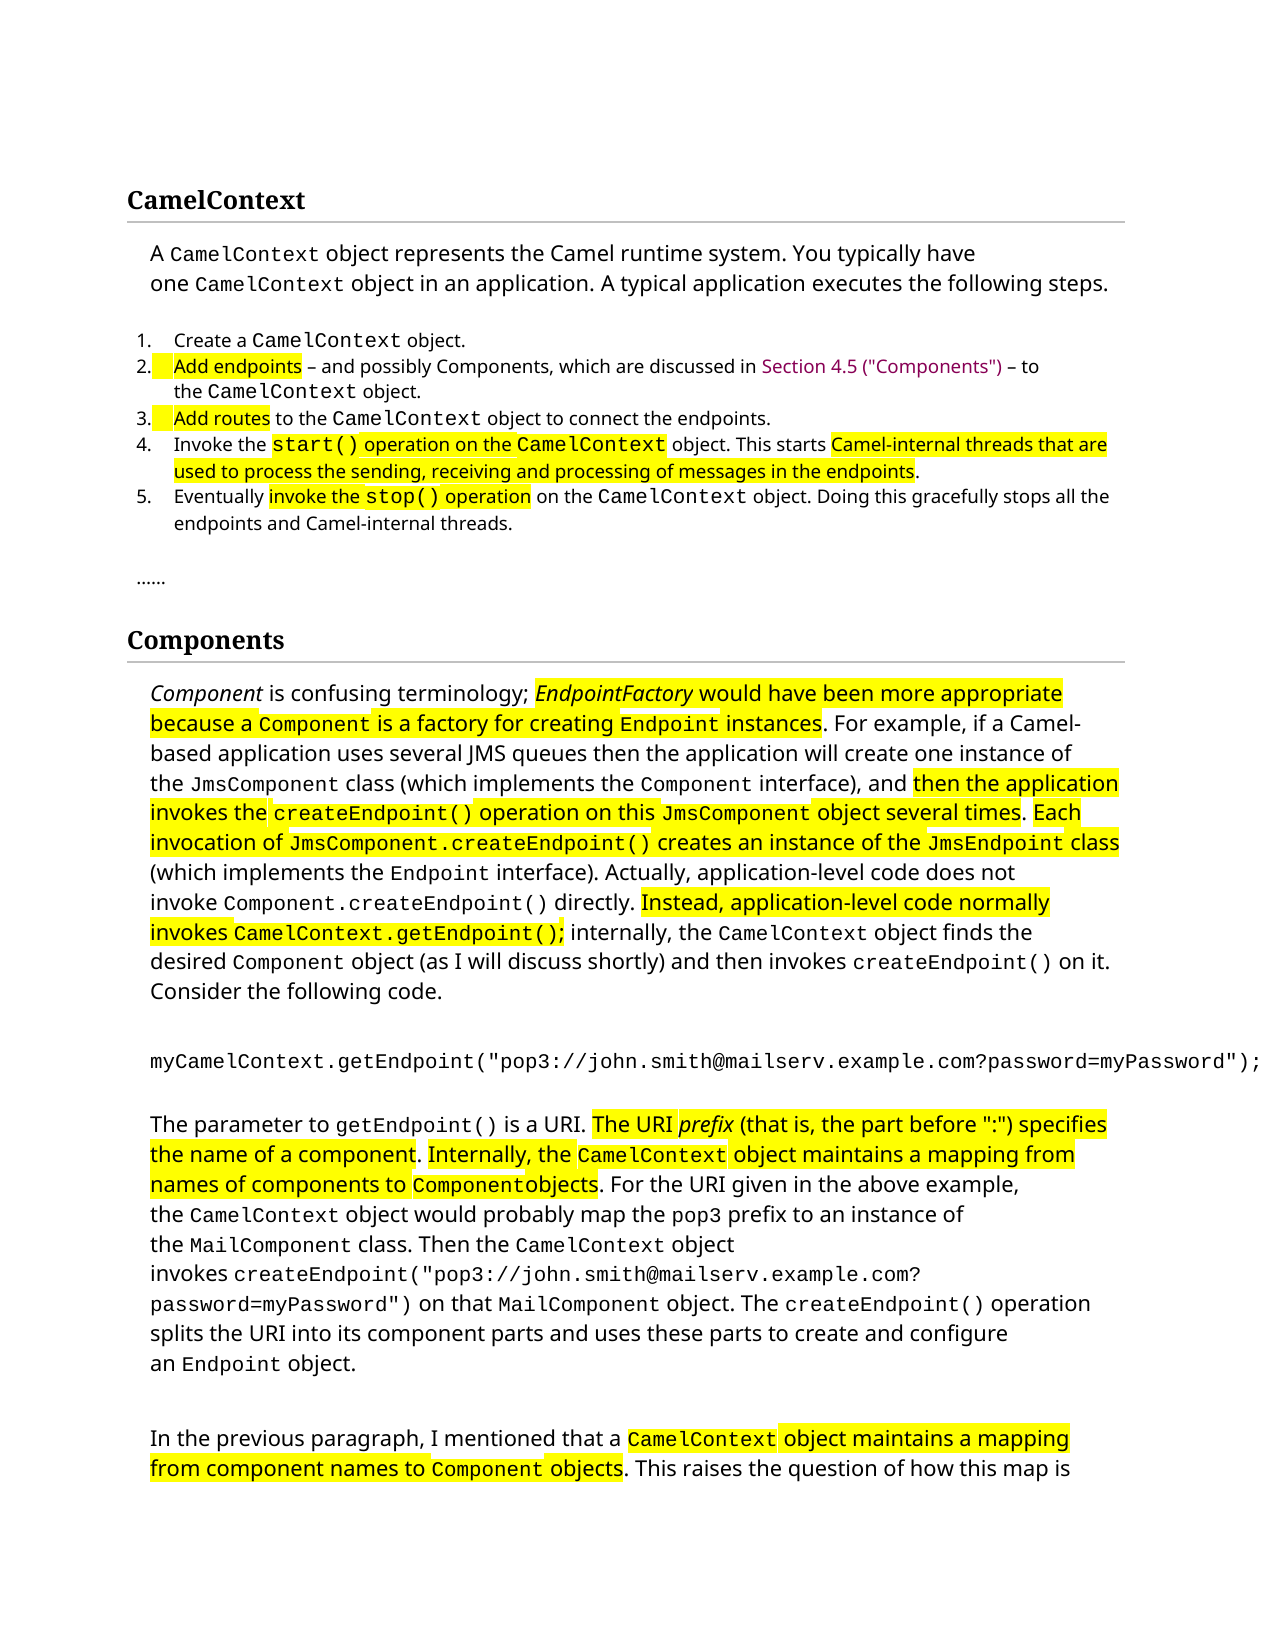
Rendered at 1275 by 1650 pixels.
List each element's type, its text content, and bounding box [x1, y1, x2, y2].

text Component is confusing terminology; EndpointFactory would have been more appropriate because a Component is a factory for creating Endpoint instances. For example, if a Camel-based application uses several JMS queues then the application will create one instance of the JmsComponent class (which implements the Component interface), and then the application invokes the createEndpoint() operation on this JmsComponent object several times. Each invocation of JmsComponent.createEndpoint() creates an instance of the JmsEndpoint class (which implements the Endpoint interface). Actually, application-level code does not invoke Component.createEndpoint() directly. Instead, application-level code normally invokes CamelContext.getEndpoint(); internally, the CamelContext object finds the desired Component object (as I will discuss shortly) and then invokes createEndpoint() on it. Consider the following code. [150, 678, 1125, 1006]
subtitle Components [127, 623, 1125, 661]
text …… [136, 564, 1125, 590]
list Eventually invoke the stop() operation on the CamelContext object. Doing this gracefully stops all the endpoints and Camel-internal threads. [136, 483, 1125, 535]
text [150, 1393, 1125, 1482]
list Add endpoints – and possibly Components, which are discussed in Section 4.5 ("Components") – to the CamelContext object. [136, 353, 1125, 405]
list Add routes to the CamelContext object to connect the endpoints. [136, 405, 1125, 432]
text A CamelContext object represents the Camel runtime system. You typically have one CamelContext object in an application. A typical application executes the following steps. [150, 238, 1125, 298]
list Invoke the start() operation on the CamelContext object. This starts Camel-internal threads that are used to process the sending, receiving and processing of messages in the endpoints. [136, 432, 359, 483]
text The parameter to getEndpoint() is a URI. The URI prefix (that is, the part before ":") specifies the name of a component. Internally, the CamelContext object maintains a mapping from names of components to Componentobjects. For the URI given in the above example, the CamelContext object would probably map the pop3 prefix to an instance of the MailComponent class. Then the CamelContext object invokes createEndpoint("pop3://john.smith@mailserv.example.com?password=myPassword") on that MailComponent object. The createEndpoint() operation splits the URI into its component parts and uses these parts to create and configure an Endpoint object. [150, 1109, 1125, 1377]
list Create a CamelContext object. [136, 327, 1125, 353]
text CamelContext [127, 183, 1125, 221]
list Invoke the start() operation on the CamelContext object. This starts Camel-internal threads that are used to process the sending, receiving and processing of messages in the endpoints. [517, 432, 1125, 483]
table_header myCamelContext.getEndpoint("pop3://john.smith@mailserv.example.com?password=myPassword"); [150, 1051, 1275, 1094]
